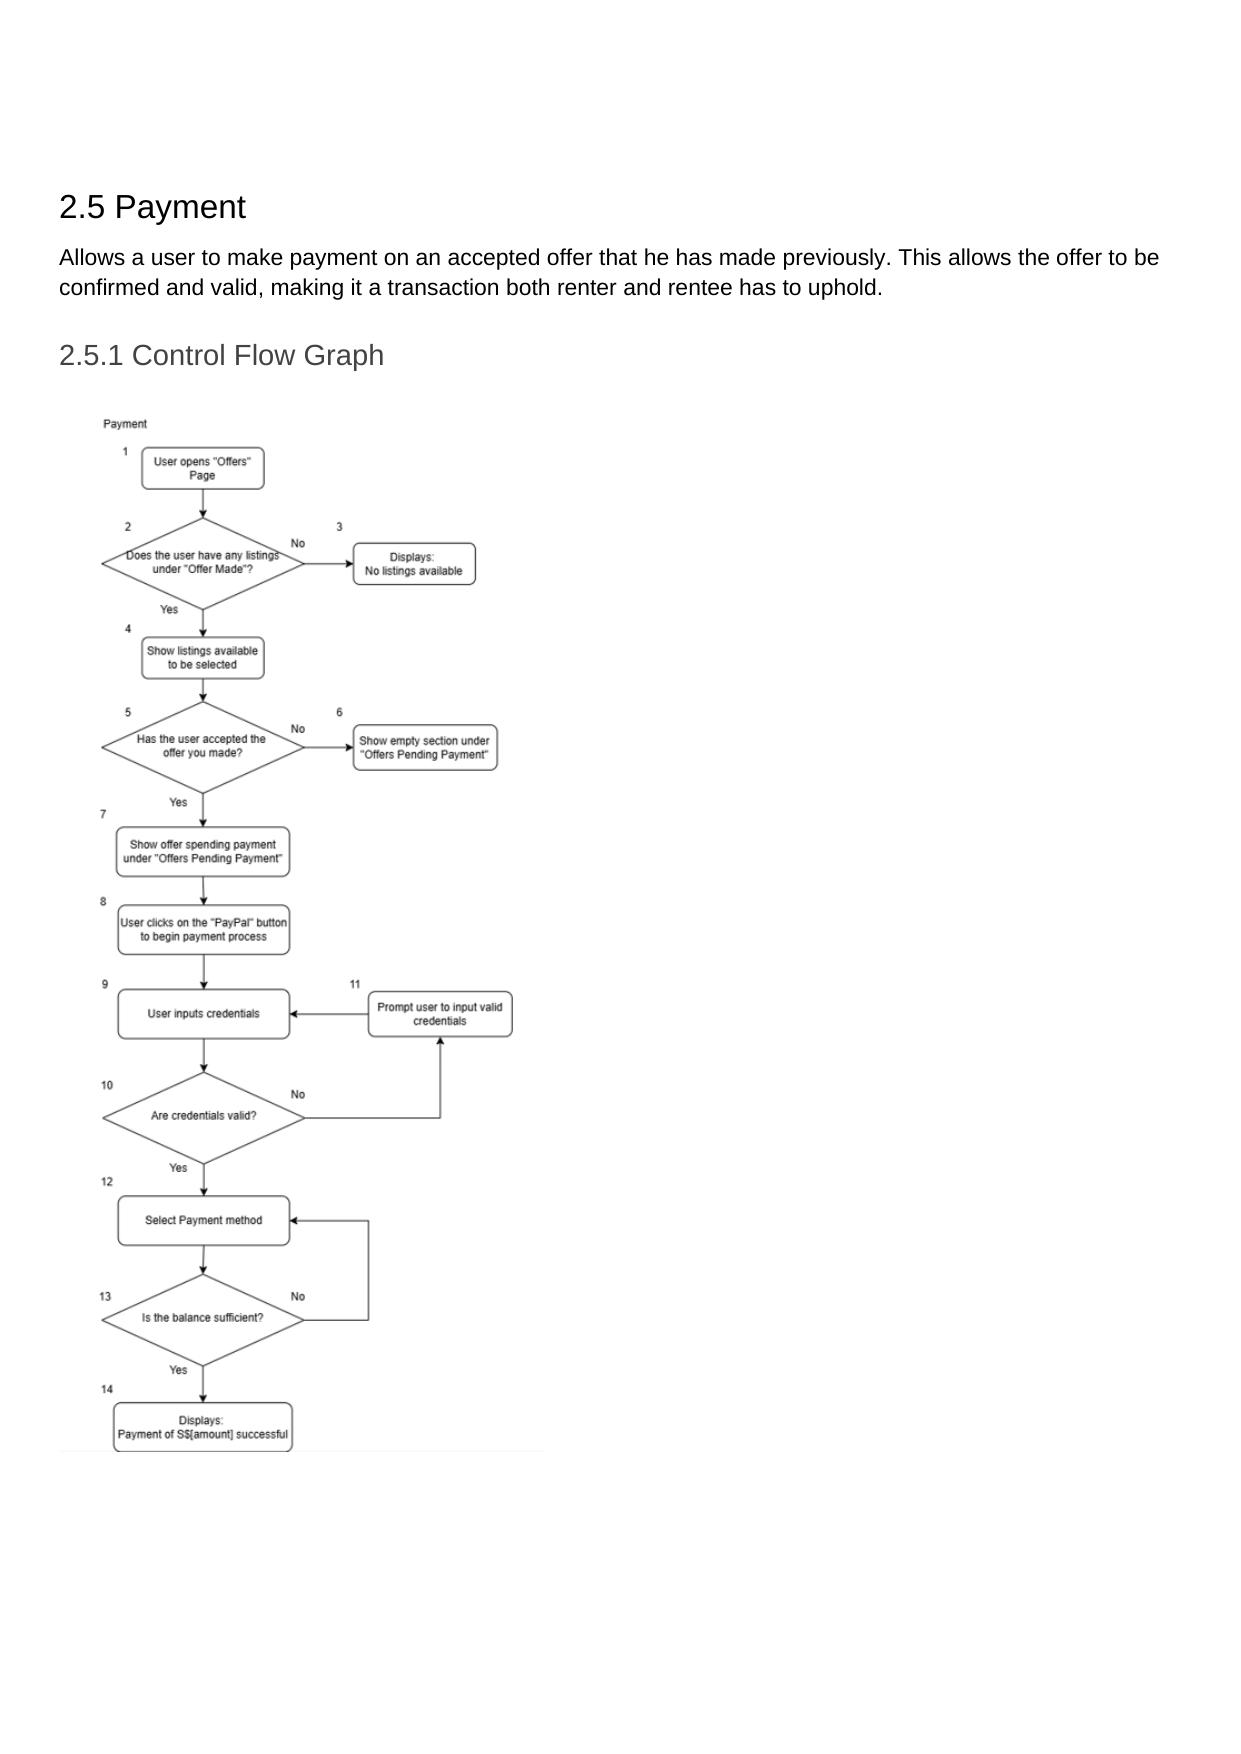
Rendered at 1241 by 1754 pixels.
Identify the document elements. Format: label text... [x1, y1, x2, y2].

picture [58, 413, 544, 1452]
subtitle 2.5 Payment [59, 187, 1181, 226]
text Allows a user to make payment on an accepted offer that he has made previously. This allows the offer to be confirmed and valid, making it a transaction both renter and rentee has to uphold. [59, 244, 1181, 301]
subtitle 2.5.1 Control Flow Graph [59, 338, 1181, 371]
